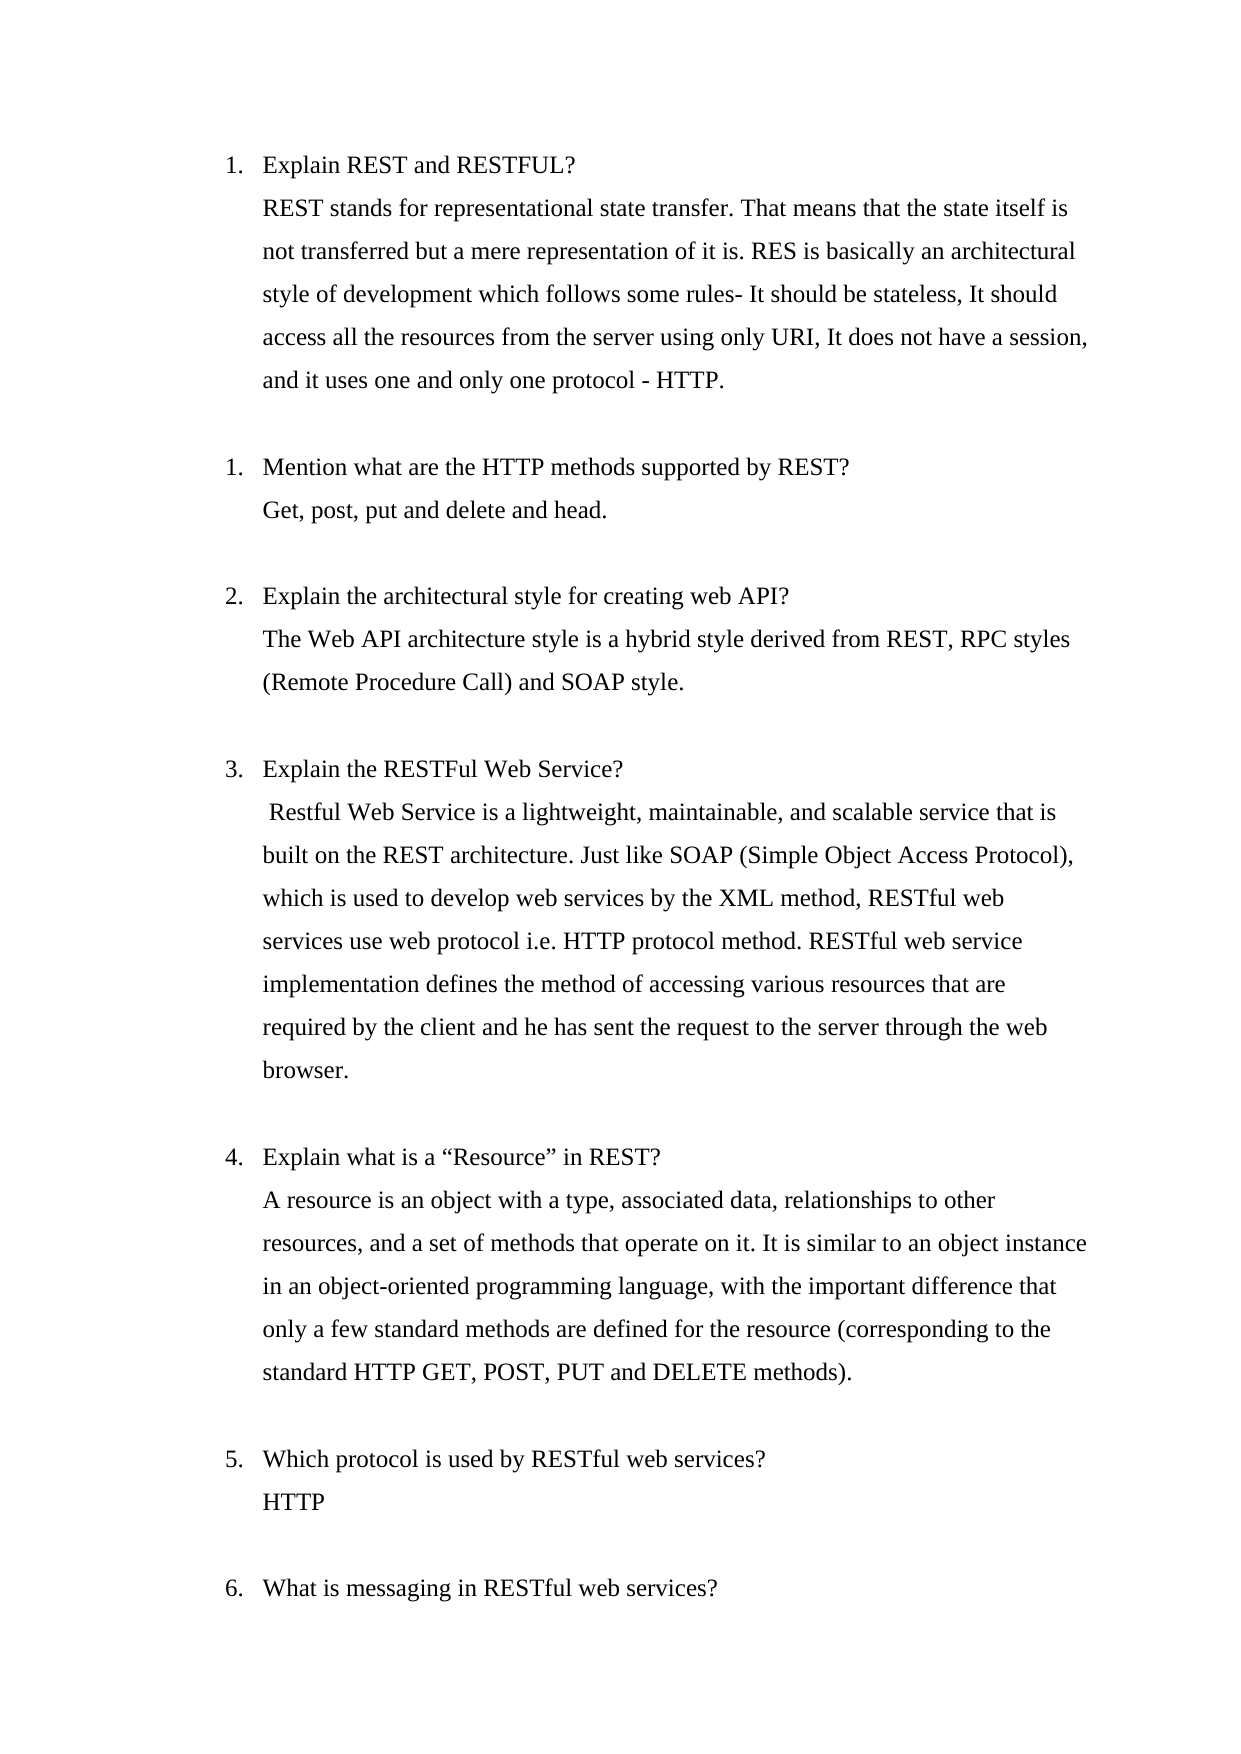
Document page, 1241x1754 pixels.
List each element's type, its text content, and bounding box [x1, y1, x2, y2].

list HTTP [225, 1487, 1090, 1516]
list Restful Web Service is a lightweight, maintainable, and scalable service that is built on the REST architecture. Just like SOAP (Simple Object Access Protocol), which is used to develop web services by the XML method, RESTful web services use web protocol i.e. HTTP protocol method. RESTful web service implementation defines the method of accessing various resources that are required by the client and he has sent the request to the server through the web browser. [262, 797, 1090, 1084]
list What is messaging in RESTful web services? [225, 1573, 1090, 1602]
list A resource is an object with a type, associated data, relationships to other resources, and a set of methods that operate on it. It is similar to an object instance in an object-oriented programming language, with the important difference that only a few standard methods are defined for the resource (corresponding to the standard HTTP GET, POST, PUT and DELETE methods). [262, 1185, 1090, 1386]
list Mention what are the HTTP methods supported by REST? [225, 452, 1090, 481]
list Explain what is a “Resource” in REST? [225, 1142, 1090, 1171]
list Get, post, put and delete and head. [262, 495, 1090, 524]
list The Web API architecture style is a hybrid style derived from REST, RPC styles (Remote Procedure Call) and SOAP style. [262, 624, 1090, 696]
list Which protocol is used by RESTful web services? [225, 1444, 1090, 1472]
list Explain REST and RESTFUL? [225, 150, 1090, 179]
list Explain the architectural style for creating web API? [225, 581, 1090, 610]
list REST stands for representational state transfer. That means that the state itself is not transferred but a mere representation of it is. RES is basically an architectural style of development which follows some rules- It should be stateless, It should access all the resources from the server using only URI, It does not have a session, and it uses one and only one protocol - HTTP. [262, 193, 1090, 394]
list Explain the RESTFul Web Service? [225, 754, 1090, 782]
